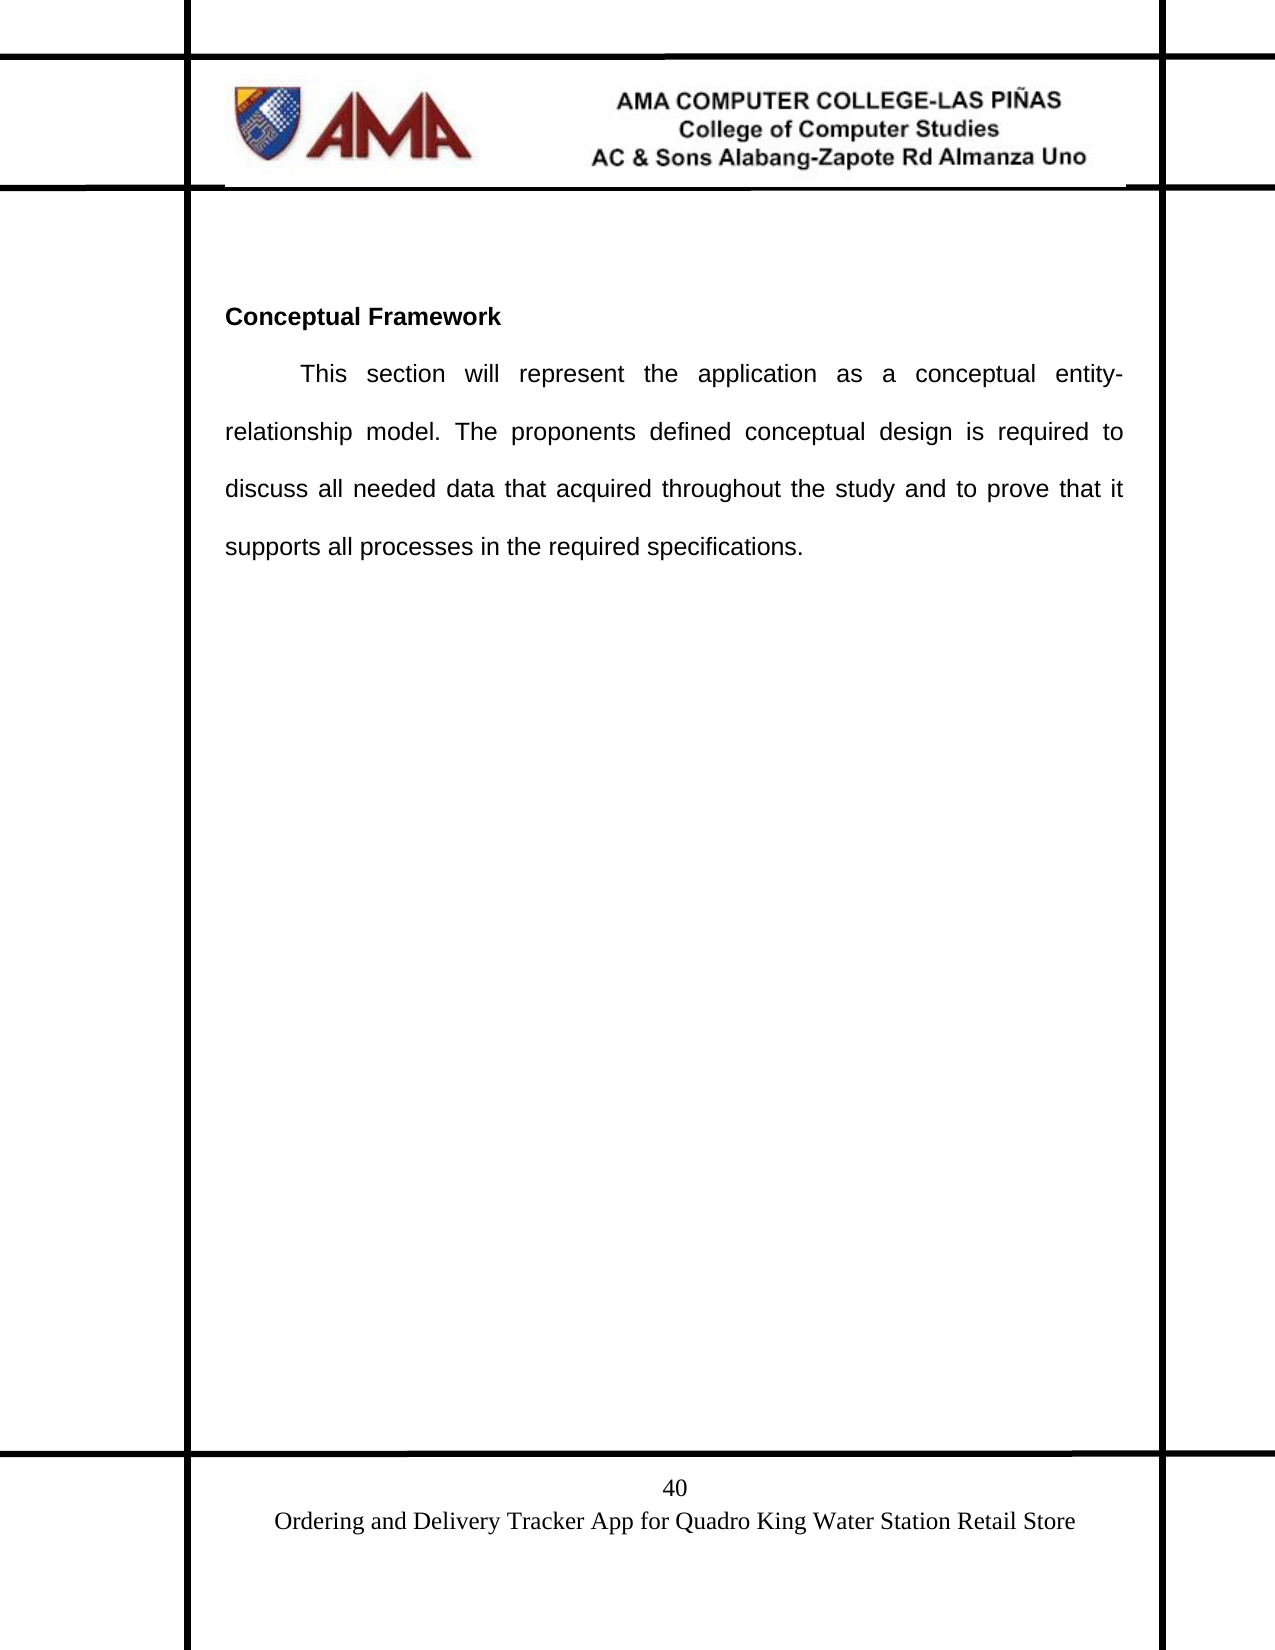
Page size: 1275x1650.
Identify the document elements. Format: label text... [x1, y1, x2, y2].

picture [225, 74, 1126, 187]
text Conceptual Framework [225, 302, 1125, 330]
text This section will represent the application as a conceptual entity-relationship model. The proponents defined conceptual design is required to discuss all needed data that acquired throughout the study and to prove that it supports all processes in the required specifications. [225, 359, 1125, 560]
